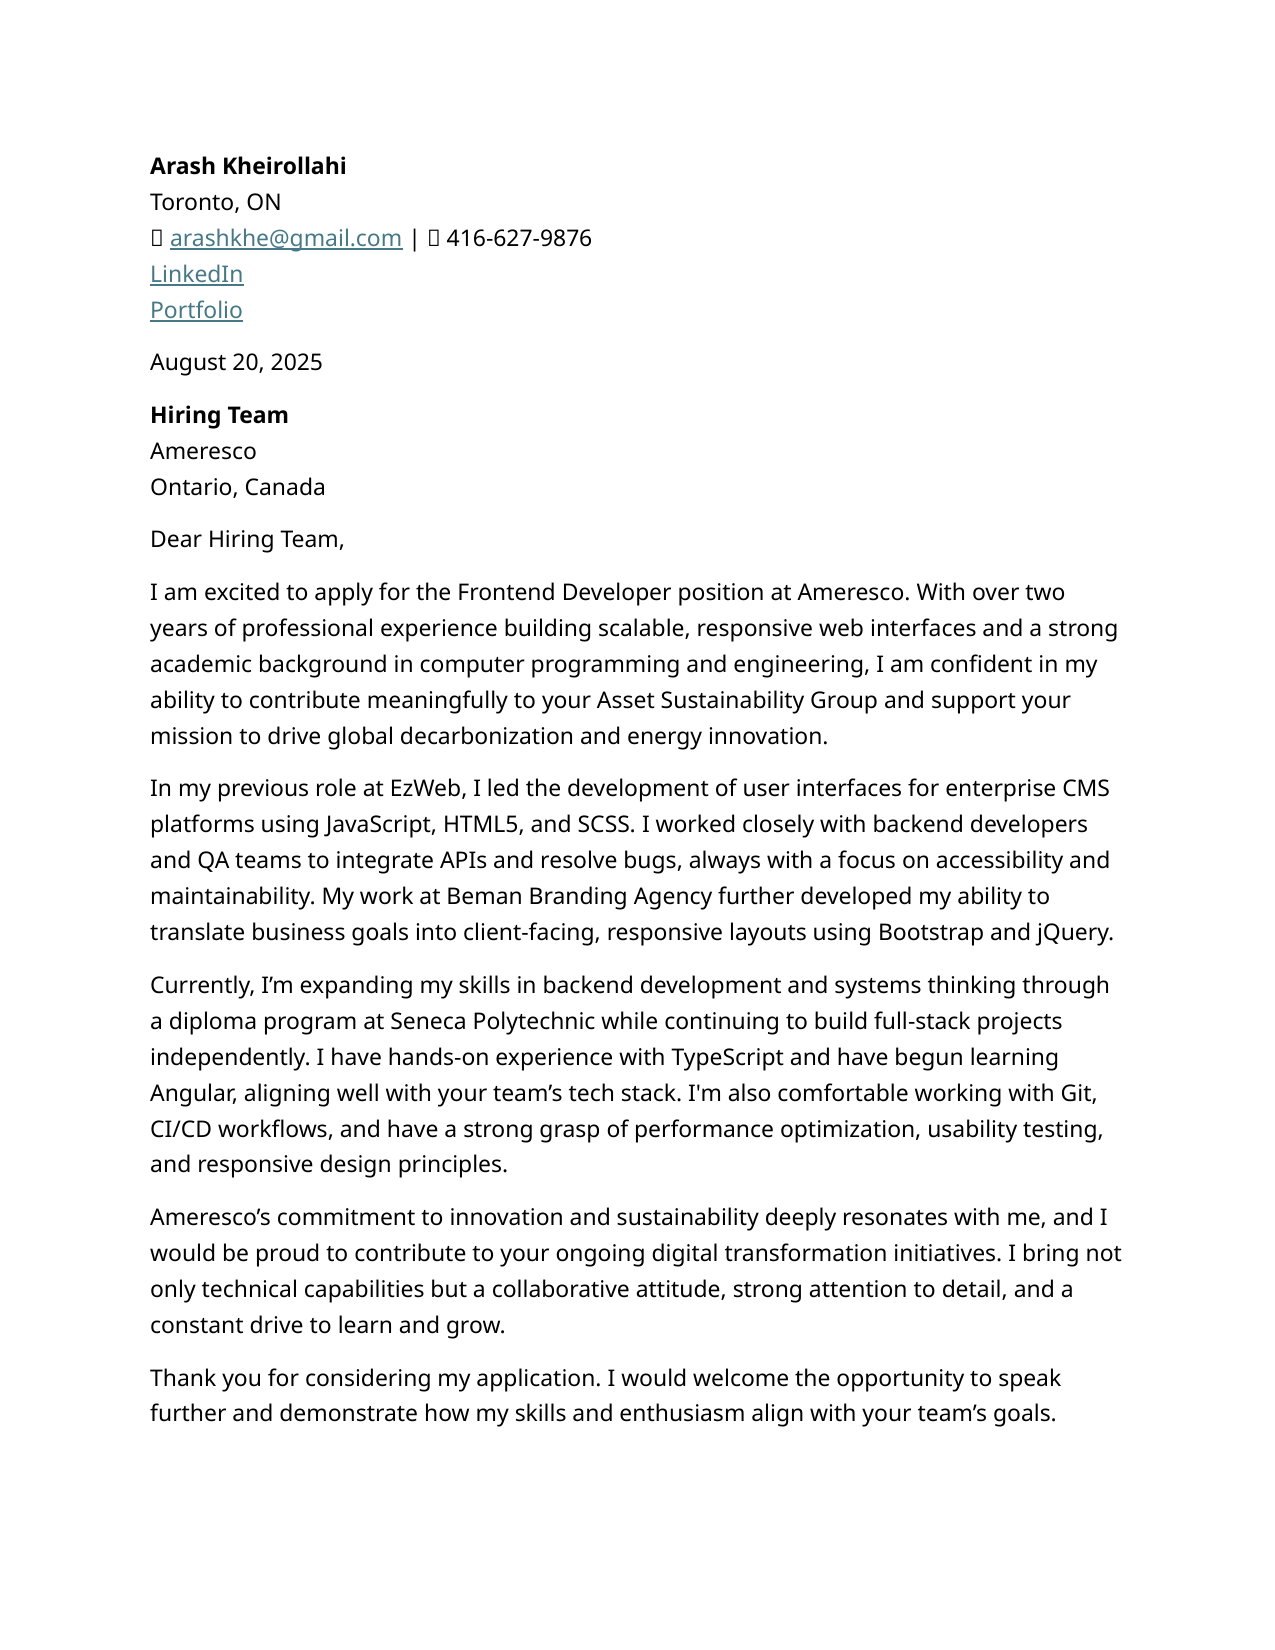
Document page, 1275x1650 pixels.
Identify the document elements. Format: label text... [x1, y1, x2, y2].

text Dear Hiring Team, [150, 523, 1125, 555]
text August 20, 2025 [150, 346, 1125, 378]
text Currently, I’m expanding my skills in backend development and systems thinking through a diploma program at Seneca Polytechnic while continuing to build full-stack projects independently. I have hands-on experience with TypeScript and have begun learning Angular, aligning well with your team’s tech stack. I'm also comfortable working with Git, CI/CD workflows, and have a strong grasp of performance optimization, usability testing, and responsive design principles. [150, 969, 1125, 1180]
text Hiring Team Ameresco Ontario, Canada [150, 399, 1125, 502]
text I am excited to apply for the Frontend Developer position at Ameresco. With over two years of professional experience building scalable, responsive web interfaces and a strong academic background in computer programming and engineering, I am confident in my ability to contribute meaningfully to your Asset Sustainability Group and support your mission to drive global decarbonization and energy innovation. [150, 576, 1125, 751]
text Ameresco’s commitment to innovation and sustainability deeply resonates with me, and I would be proud to contribute to your ongoing digital transformation initiatives. I bring not only technical capabilities but a collaborative attitude, strong attention to detail, and a constant drive to learn and grow. [150, 1201, 1125, 1340]
text In my previous role at EzWeb, I led the development of user interfaces for enterprise CMS platforms using JavaScript, HTML5, and SCSS. I worked closely with backend developers and QA teams to integrate APIs and resolve bugs, always with a focus on accessibility and maintainability. My work at Beman Branding Agency further developed my ability to translate business goals into client-facing, responsive layouts using Bootstrap and jQuery. [150, 772, 1125, 947]
text Arash Kheirollahi Toronto, ON 📧 arashkhe@gmail.com | 📞 416-627-9876 LinkedIn Portfolio [150, 150, 1125, 325]
text Thank you for considering my application. I would welcome the opportunity to speak further and demonstrate how my skills and enthusiasm align with your team’s goals. [150, 1361, 1125, 1429]
